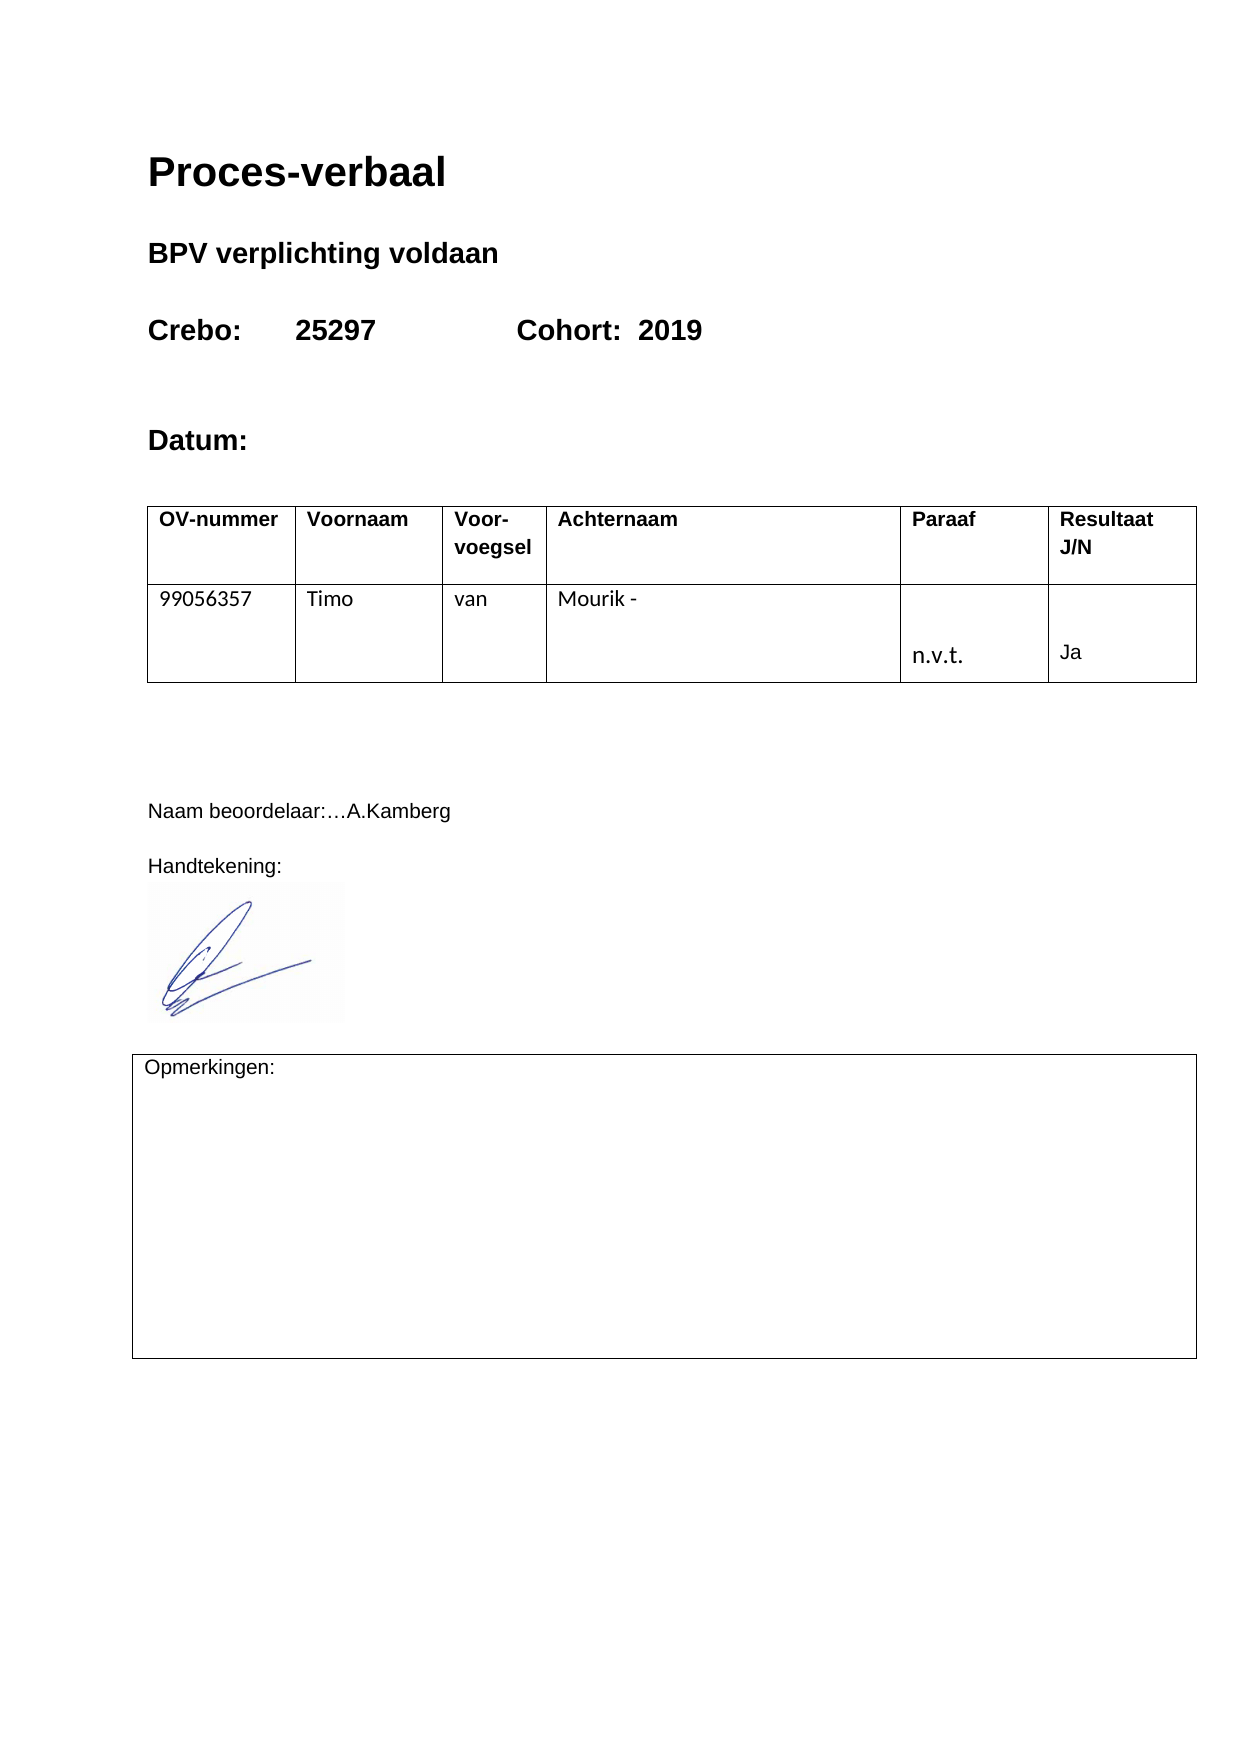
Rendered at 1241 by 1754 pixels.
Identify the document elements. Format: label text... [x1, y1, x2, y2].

text Handtekening: [148, 854, 1093, 878]
table_header Resultaat J/N [1049, 507, 1196, 583]
text Crebo: 25297 Cohort: 2019 [148, 313, 1093, 347]
table_header Paraaf [901, 507, 1048, 583]
table_header OV-nummer [148, 507, 295, 583]
table_cell Mourik - [547, 585, 900, 682]
picture [147, 882, 345, 1023]
table_cell van [443, 585, 546, 682]
text Naam beoordelaar:…A.Kamberg [148, 799, 1093, 823]
table_cell 99056357 [148, 585, 295, 682]
text Datum: [148, 423, 1093, 457]
text Proces-verbaal [88, 148, 1093, 196]
table_header Voor- voegsel [443, 507, 546, 583]
table_header Opmerkingen: [133, 1055, 1196, 1357]
table_cell Timo [296, 585, 442, 682]
table_header Achternaam [547, 507, 900, 583]
table_cell n.v.t. [901, 585, 1048, 682]
text BPV verplichting voldaan [148, 236, 1093, 269]
table_cell Ja [1049, 585, 1196, 682]
table_header Voornaam [296, 507, 442, 583]
